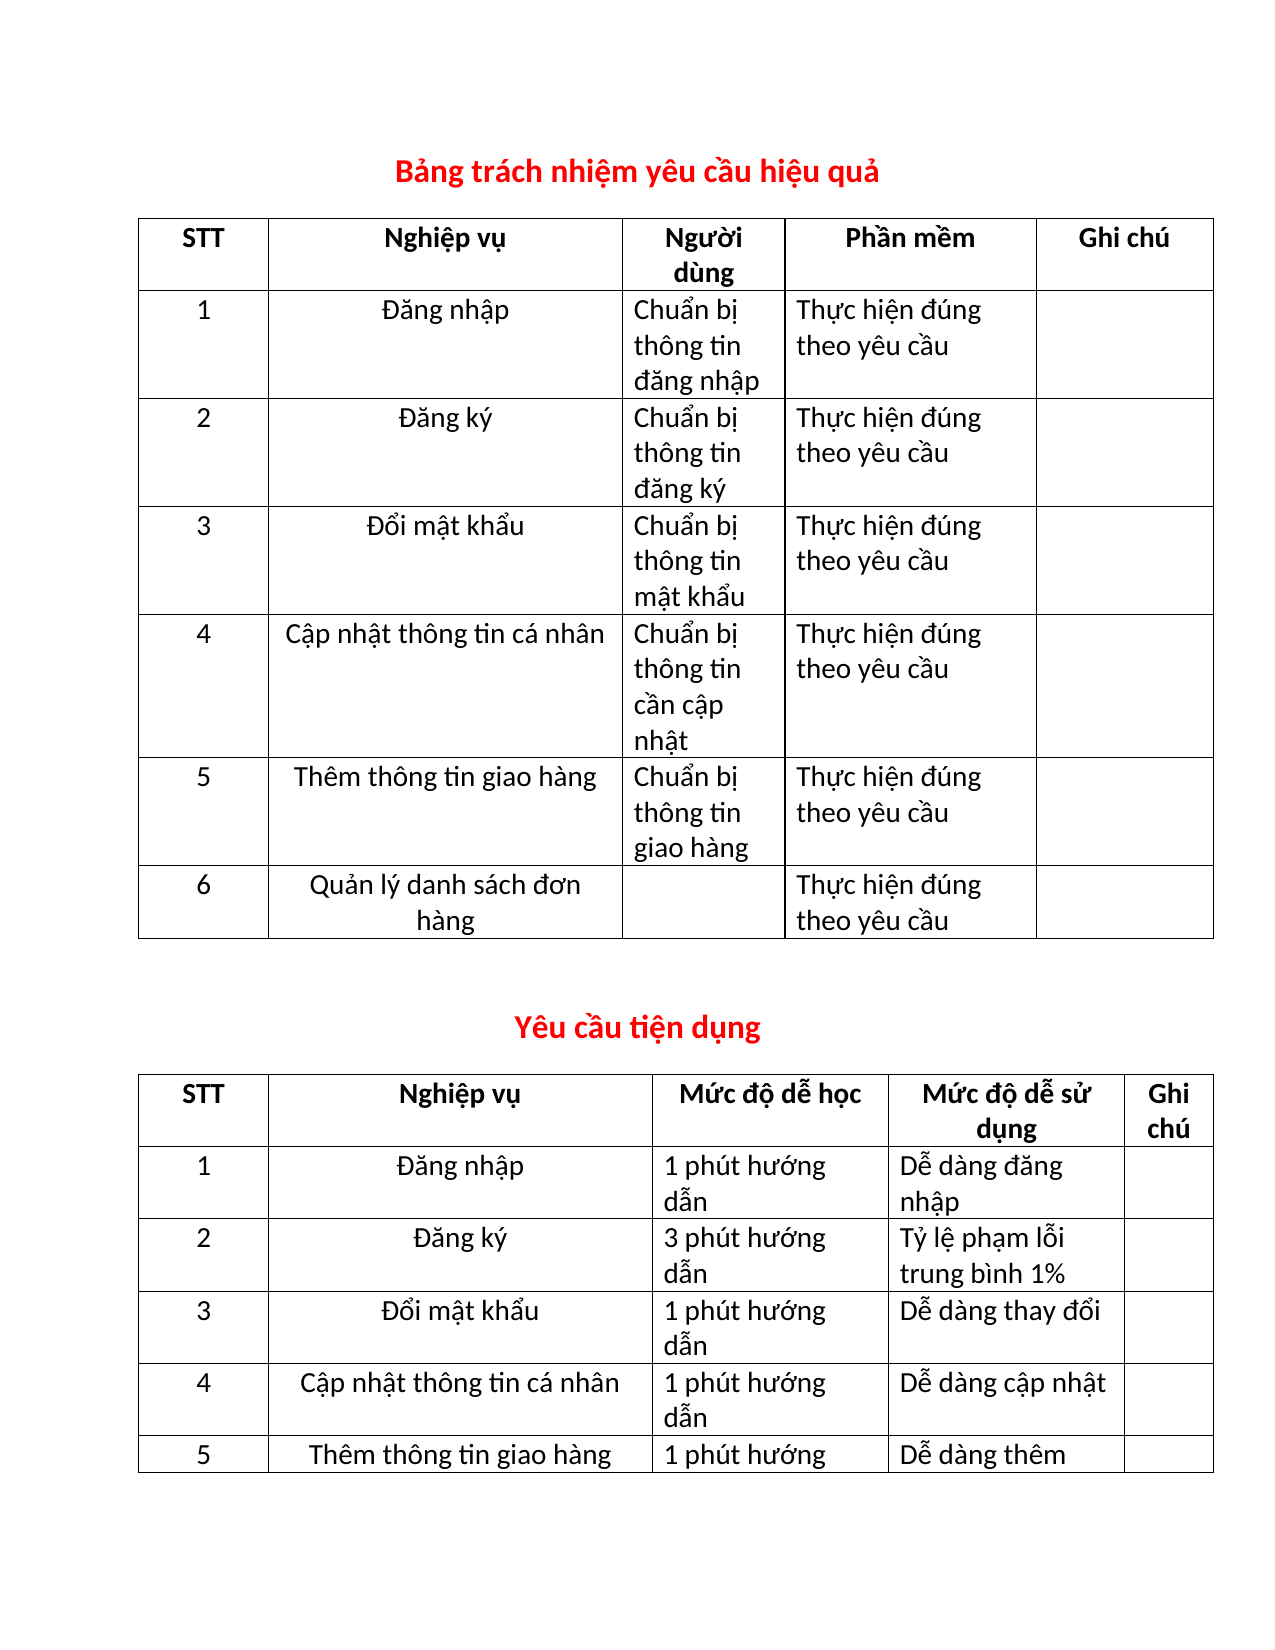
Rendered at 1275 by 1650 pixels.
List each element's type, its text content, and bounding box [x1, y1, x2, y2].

table_cell [1125, 1436, 1213, 1472]
table_cell Đăng nhập [269, 291, 622, 398]
table_cell 1 [139, 1147, 268, 1218]
table_cell Cập nhật thông tin cá nhân [269, 615, 622, 757]
table_cell [1037, 507, 1213, 614]
table_cell Quản lý danh sách đơn hàng [269, 866, 622, 937]
table_header Mức độ dễ sử dụng [889, 1075, 1124, 1146]
text Yêu cầu tiện dụng [150, 1006, 1125, 1047]
table_cell 5 [139, 758, 268, 865]
table_cell [1037, 615, 1213, 757]
table_cell Dễ dàng đăng nhập [889, 1147, 1124, 1218]
table_cell Chuẩn bị thông tin cần cập nhật [623, 615, 784, 757]
text Bảng trách nhiệm yêu cầu hiệu quả [150, 150, 1125, 191]
table_cell [1037, 866, 1213, 937]
table_header Ghi chú [1037, 219, 1213, 290]
table_cell Thực hiện đúng theo yêu cầu [786, 399, 1036, 506]
table_cell [1037, 399, 1213, 506]
table_cell Thực hiện đúng theo yêu cầu [786, 866, 1036, 937]
table_cell Tỷ lệ phạm lỗi trung bình 1% [889, 1219, 1124, 1291]
table_cell 1 [139, 291, 268, 398]
table_cell Dễ dàng thay đổi [889, 1292, 1124, 1363]
table_cell Đổi mật khẩu [269, 507, 622, 614]
table_cell 2 [139, 399, 268, 506]
table_cell Chuẩn bị thông tin mật khẩu [623, 507, 784, 614]
table_cell Thực hiện đúng theo yêu cầu [786, 615, 1036, 757]
table_cell Dễ dàng cập nhật [889, 1364, 1124, 1435]
table_cell 4 [139, 615, 268, 757]
table_cell 6 [139, 866, 268, 937]
table_cell 3 phút hướng dẫn [653, 1219, 888, 1291]
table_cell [269, 1436, 652, 1472]
table_header Ghi chú [1125, 1075, 1213, 1146]
table_cell [1037, 291, 1213, 398]
table_header STT [139, 1075, 268, 1146]
table_cell Chuẩn bị thông tin giao hàng [623, 758, 784, 865]
table_cell 2 [139, 1219, 268, 1291]
table_cell 3 [139, 507, 268, 614]
table_cell Thực hiện đúng theo yêu cầu [786, 507, 1036, 614]
table_cell Chuẩn bị thông tin đăng ký [623, 399, 784, 506]
table_cell Thực hiện đúng theo yêu cầu [786, 291, 1036, 398]
table_header Nghiệp vụ [269, 1075, 652, 1146]
table_cell [623, 866, 784, 937]
table_header STT [139, 219, 268, 290]
table_header Nghiệp vụ [269, 219, 622, 290]
table_cell 1 phút hướng dẫn [653, 1147, 888, 1218]
table_cell Dễ dàng thêm [889, 1436, 1124, 1472]
table_cell 1 phút hướng dẫn [653, 1364, 888, 1435]
table_header Người dùng [623, 219, 784, 290]
table_cell Cập nhật thông tin cá nhân [269, 1364, 652, 1435]
table_cell [1125, 1219, 1213, 1291]
table_header Mức độ dễ học [653, 1075, 888, 1146]
table_cell [1037, 758, 1213, 865]
table_cell [1125, 1147, 1213, 1218]
table_header Phần mềm [786, 219, 1036, 290]
table_cell Đăng ký [269, 1219, 652, 1291]
table_cell Thực hiện đúng theo yêu cầu [786, 758, 1036, 865]
table_cell 5 [139, 1436, 268, 1472]
table_cell 1 phút hướng dẫn [653, 1292, 888, 1363]
table_cell [1125, 1292, 1213, 1363]
table_cell Đổi mật khẩu [269, 1292, 652, 1363]
table_cell [1125, 1364, 1213, 1435]
table_cell 4 [139, 1364, 268, 1435]
table_cell 1 phút hướng dẫn [653, 1436, 888, 1472]
table_cell Đăng ký [269, 399, 622, 506]
table_cell Chuẩn bị thông tin đăng nhập [623, 291, 784, 398]
table_cell Đăng nhập [269, 1147, 652, 1218]
table_cell Thêm thông tin giao hàng [269, 758, 622, 865]
table_cell 3 [139, 1292, 268, 1363]
